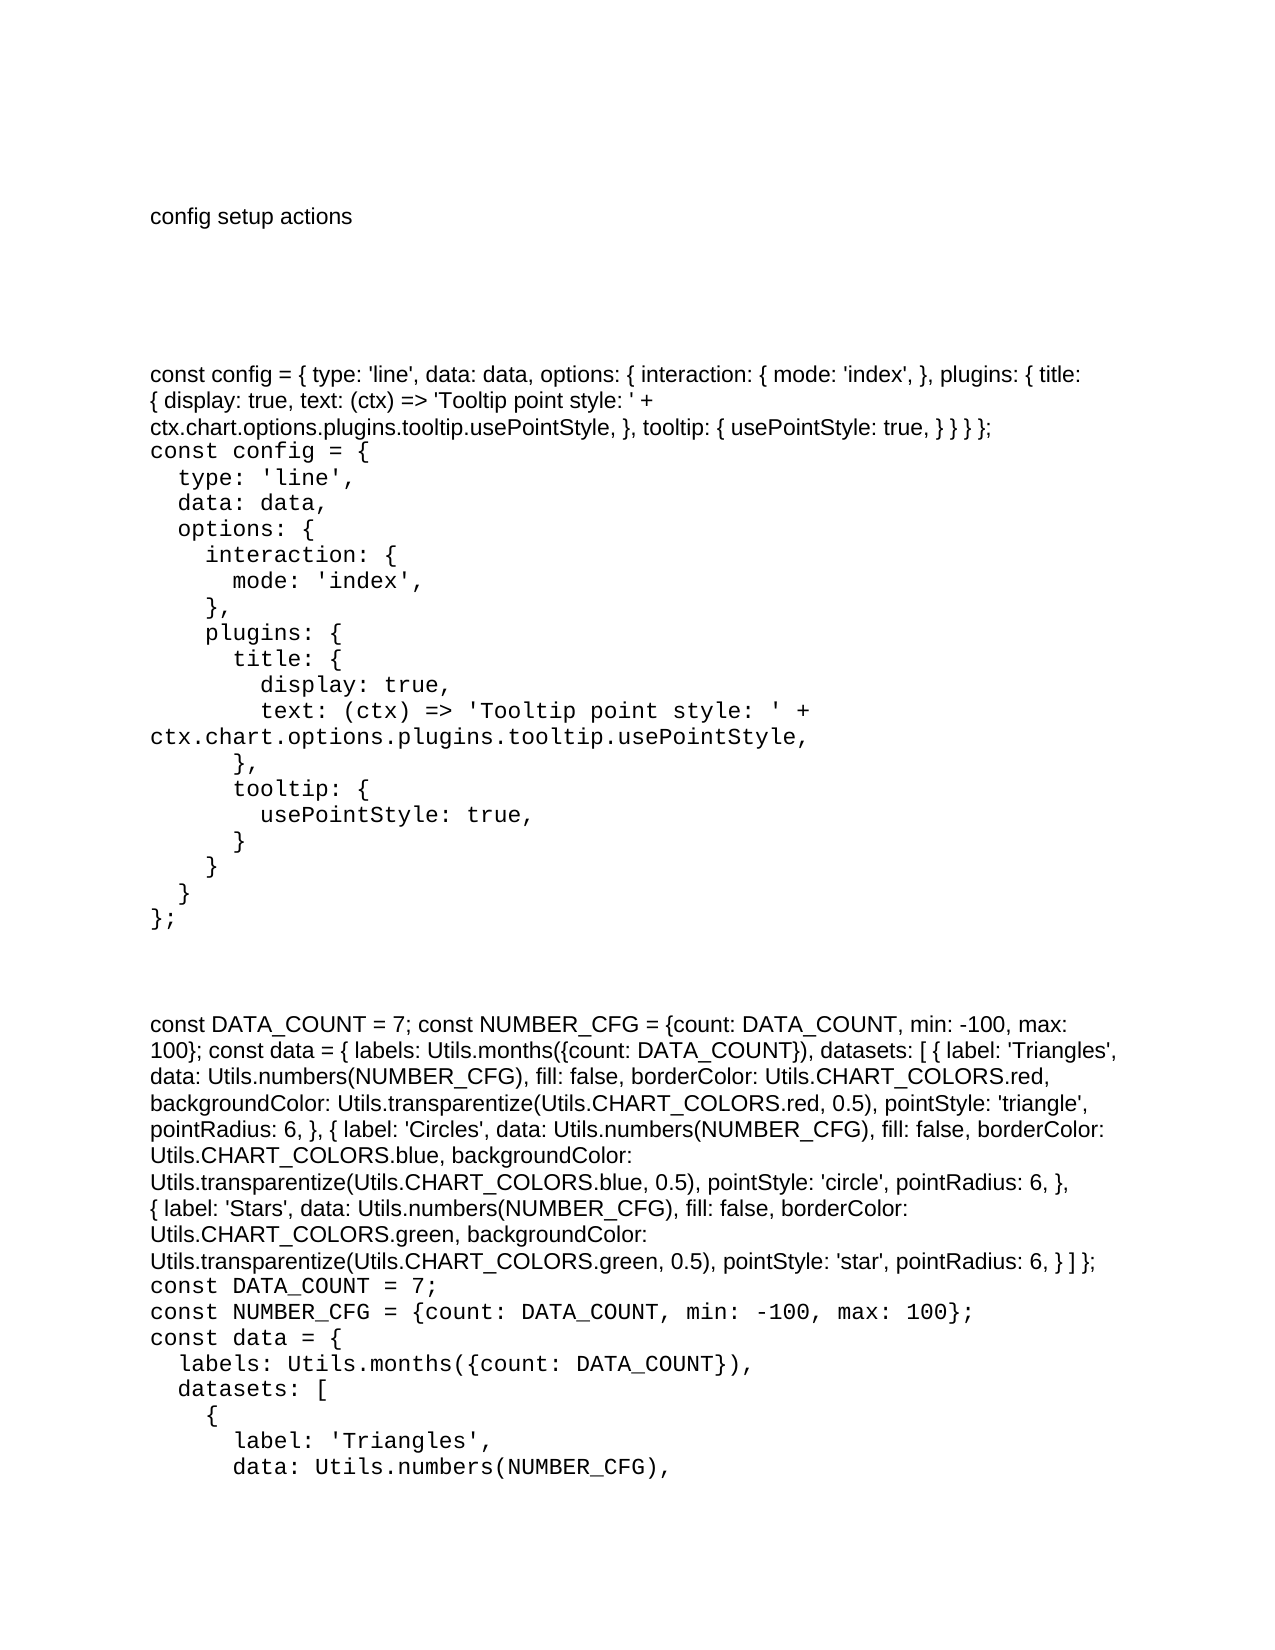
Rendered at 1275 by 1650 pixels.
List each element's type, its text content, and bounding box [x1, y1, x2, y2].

text const config = { type: 'line', data: data, options: { interaction: { mode: 'index', }, plugins: { title: { display: true, text: (ctx) => 'Tooltip point style: ' + ctx.chart.options.plugins.tooltip.usePointStyle, }, tooltip: { usePointStyle: true, } } } }; [150, 440, 1125, 933]
text const config = { type: 'line', data: data, options: { interaction: { mode: 'index', }, plugins: { title: { display: true, text: (ctx) => 'Tooltip point style: ' + ctx.chart.options.plugins.tooltip.usePointStyle, }, tooltip: { usePointStyle: true, } } } }; [150, 361, 1125, 440]
text config setup actions [150, 203, 1125, 229]
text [150, 1274, 1125, 1482]
